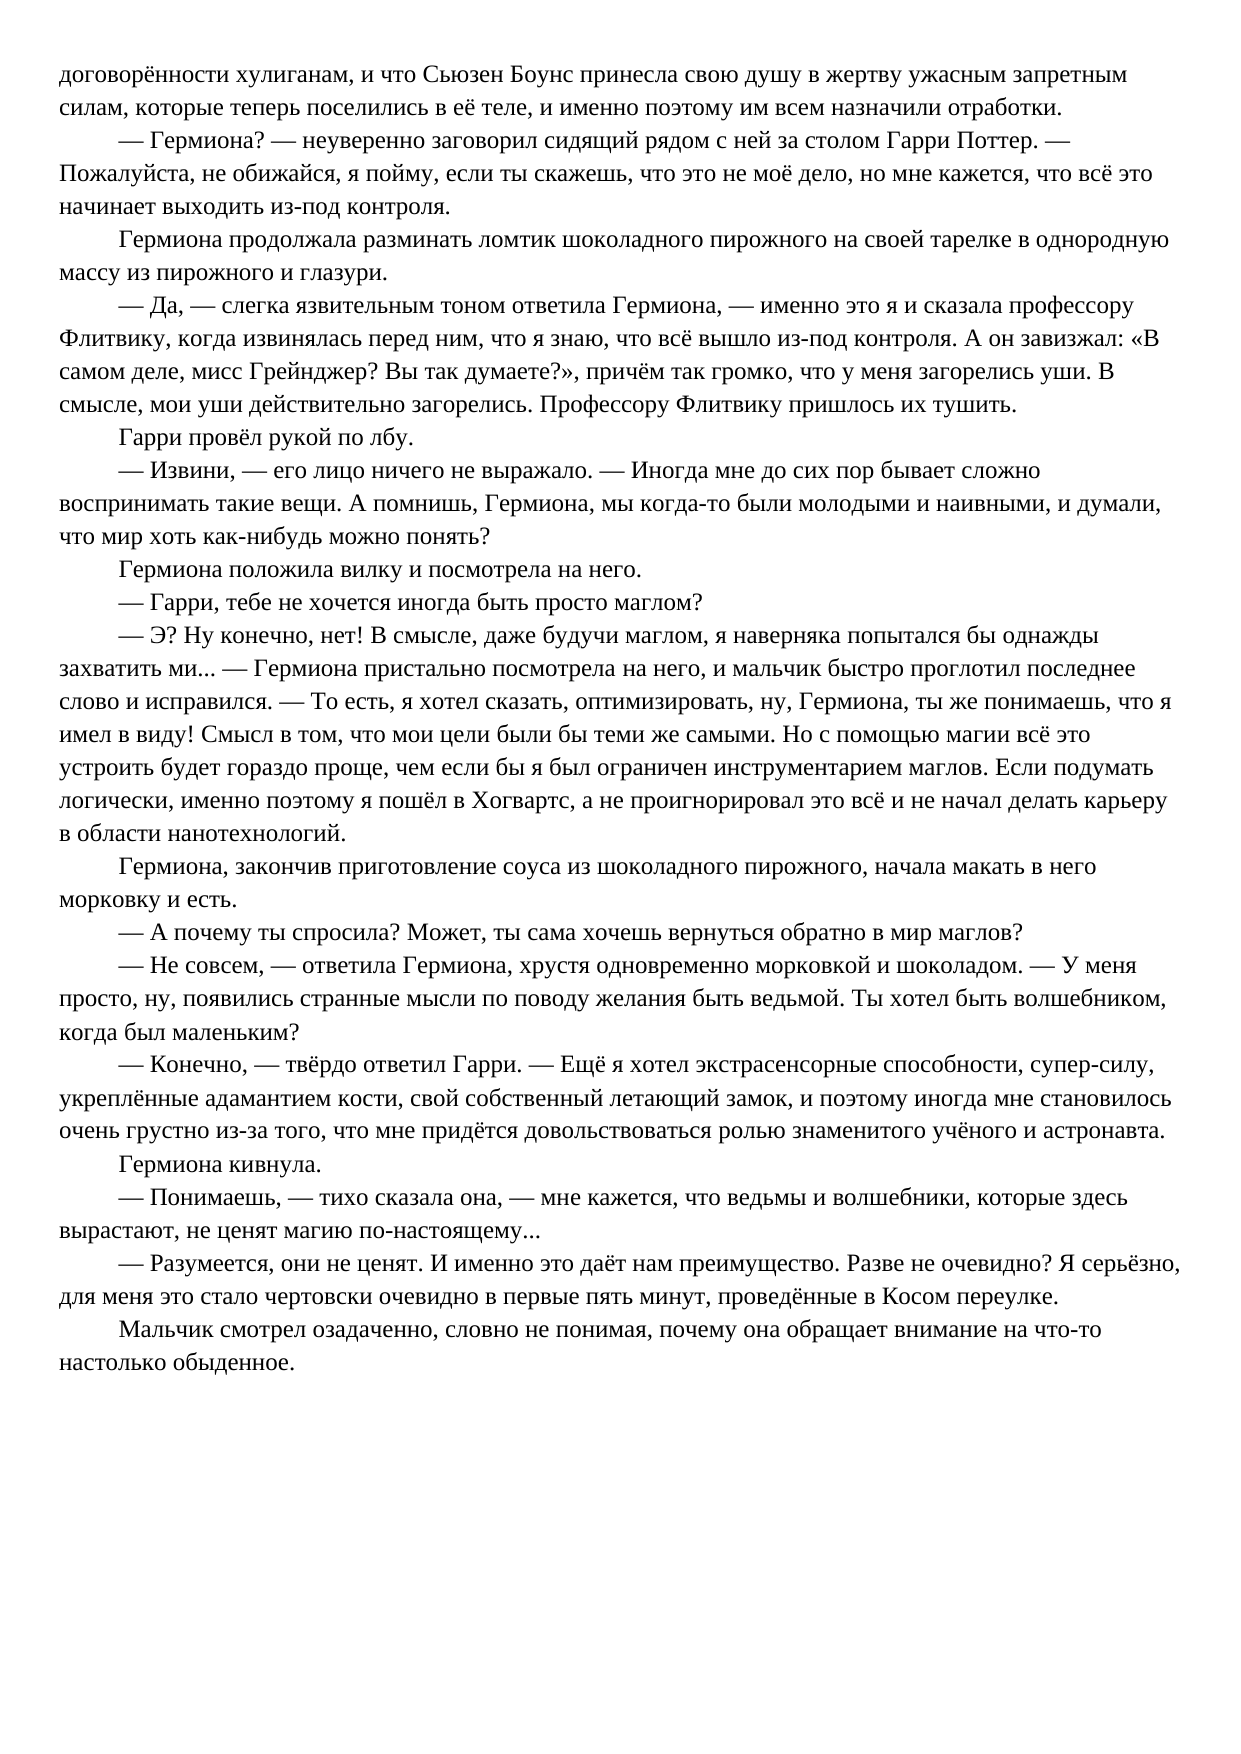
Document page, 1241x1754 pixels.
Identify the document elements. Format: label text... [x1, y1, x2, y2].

text Гермиона продолжала разминать ломтик шоколадного пирожного на своей тарелке в однородную массу из пирожного и глазури. [59, 224, 1181, 286]
text — Гермиона? — неуверенно заговорил сидящий рядом с ней за столом Гарри Поттер. — Пожалуйста, не обижайся, я пойму, если ты скажешь, что это не моё дело, но мне кажется, что всё это начинает выходить из-под контроля. [59, 125, 1181, 220]
text — Понимаешь, — тихо сказала она, — мне кажется, что ведьмы и волшебники, которые здесь вырастают, не ценят магию по-настоящему... [59, 1182, 1181, 1243]
text — Гарри, тебе не хочется иногда быть просто маглом? [59, 587, 1181, 616]
text Гермиона положила вилку и посмотрела на него. [59, 554, 1181, 583]
text — Извини, — его лицо ничего не выражало. — Иногда мне до сих пор бывает сложно воспринимать такие вещи. А помнишь, Гермиона, мы когда-то были молодыми и наивными, и думали, что мир хоть как-нибудь можно понять? [59, 455, 1181, 550]
text Мальчик смотрел озадаченно, словно не понимая, почему она обращает внимание на что-то настолько обыденное. [59, 1314, 1181, 1376]
text — Да, — слегка язвительным тоном ответила Гермиона, — именно это я и сказала профессору Флитвику, когда извинялась перед ним, что я знаю, что всё вышло из-под контроля. А он завизжал: «В самом деле, мисс Грейнджер? Вы так думаете?», причём так громко, что у меня загорелись уши. В смысле, мои уши действительно загорелись. Профессору Флитвику пришлось их тушить. [59, 290, 1181, 418]
text Гермиона кивнула. [59, 1149, 1181, 1177]
text — Э? Ну конечно, нет! В смысле, даже будучи маглом, я наверняка попытался бы однажды захватить ми... — Гермиона пристально посмотрела на него, и мальчик быстро проглотил последнее слово и исправился. — То есть, я хотел сказать, оптимизировать, ну, Гермиона, ты же понимаешь, что я имел в виду! Смысл в том, что мои цели были бы теми же самыми. Но с помощью магии всё это устроить будет гораздо проще, чем если бы я был ограничен инструментарием маглов. Если подумать логически, именно поэтому я пошёл в Хогвартс, а не проигнорировал это всё и не начал делать карьеру в области нанотехнологий. [59, 620, 1181, 847]
text — Разумеется, они не ценят. И именно это даёт нам преимущество. Разве не очевидно? Я серьёзно, для меня это стало чертовски очевидно в первые пять минут, проведённые в Косом переулке. [59, 1248, 1181, 1309]
text Гарри провёл рукой по лбу. [59, 422, 1181, 451]
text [59, 59, 1181, 121]
text — Конечно, — твёрдо ответил Гарри. — Ещё я хотел экстрасенсорные способности, супер-силу, укреплённые адамантием кости, свой собственный летающий замок, и поэтому иногда мне становилось очень грустно из-за того, что мне придётся довольствоваться ролью знаменитого учёного и астронавта. [59, 1049, 1181, 1144]
text Гермиона, закончив приготовление соуса из шоколадного пирожного, начала макать в него морковку и есть. [59, 851, 1181, 913]
text — А почему ты спросила? Может, ты сама хочешь вернуться обратно в мир маглов? [59, 917, 1181, 946]
text — Не совсем, — ответила Гермиона, хрустя одновременно морковкой и шоколадом. — У меня просто, ну, появились странные мысли по поводу желания быть ведьмой. Ты хотел быть волшебником, когда был маленьким? [59, 951, 1181, 1045]
